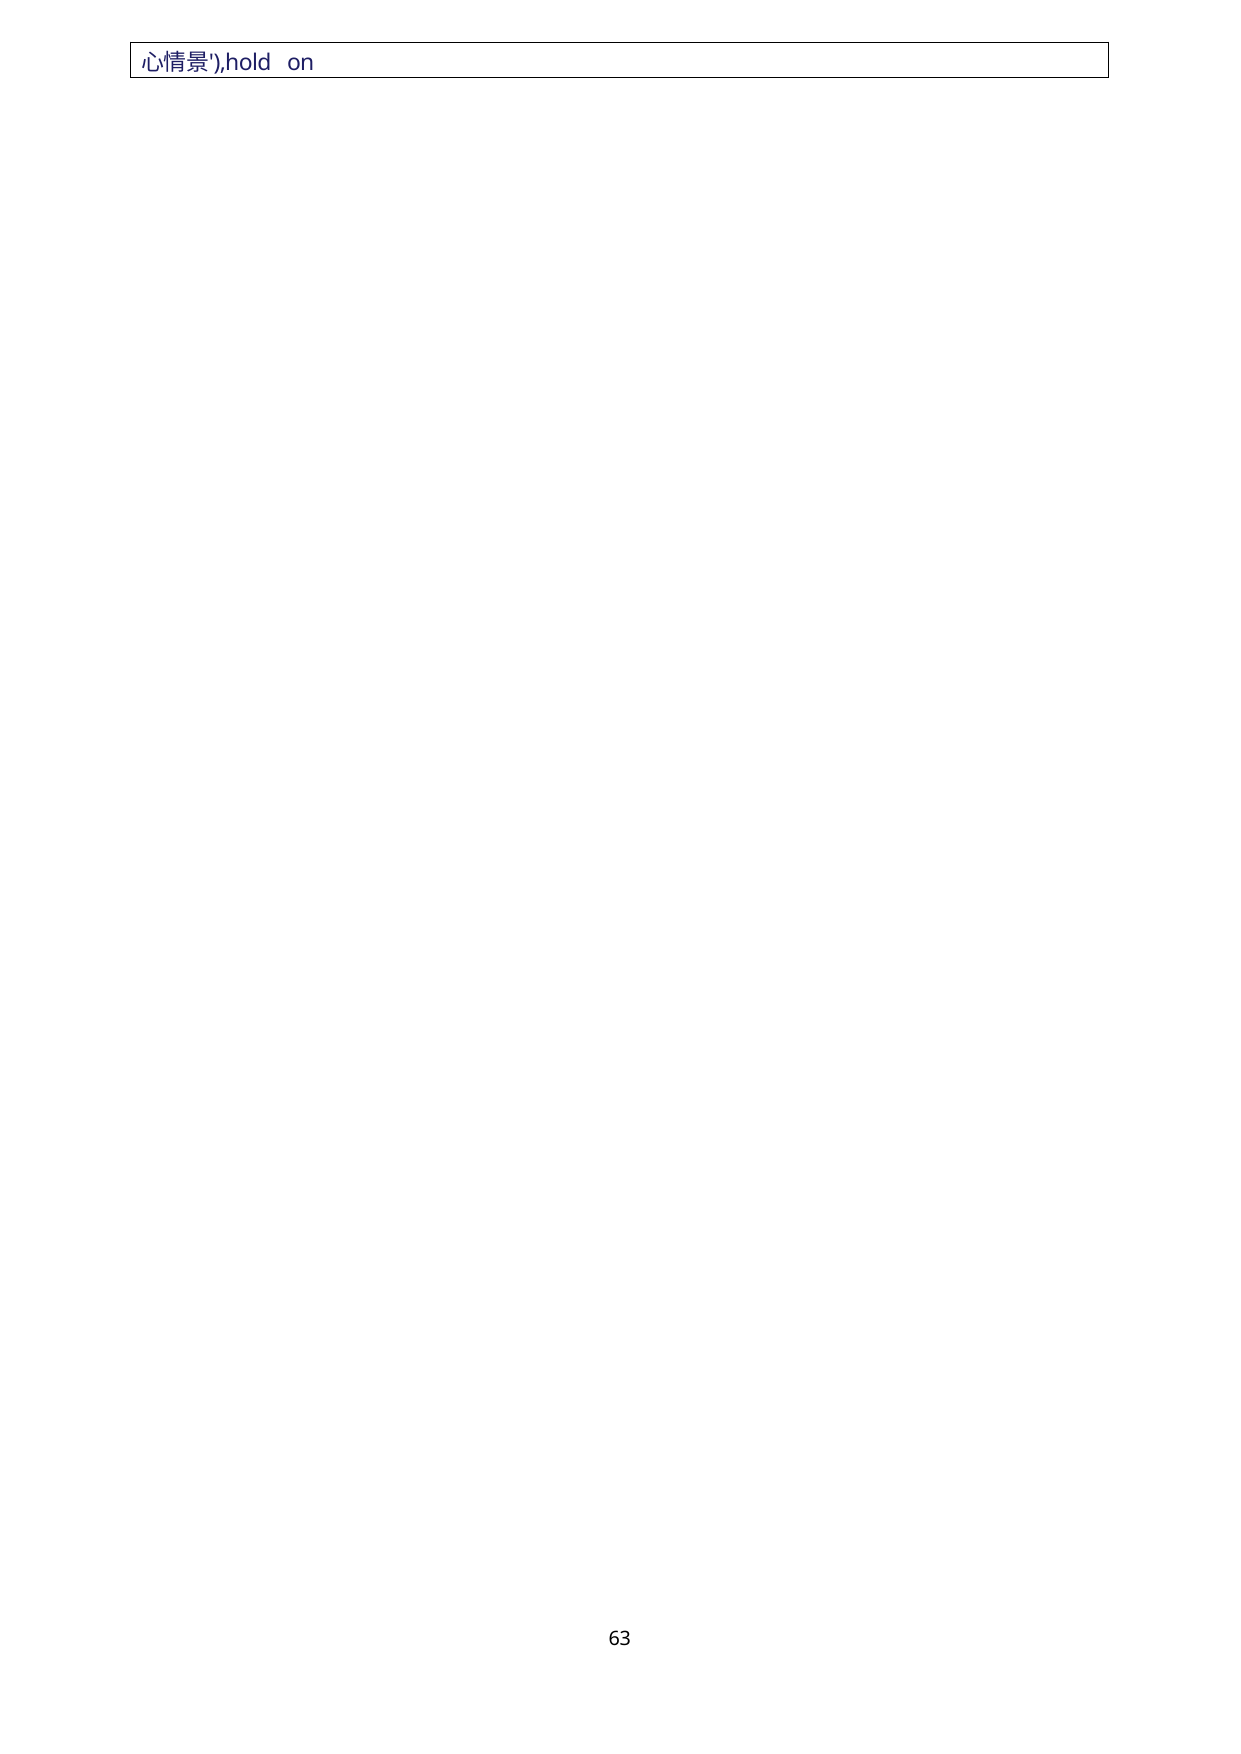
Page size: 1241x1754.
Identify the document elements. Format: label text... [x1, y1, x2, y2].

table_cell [131, 43, 980, 77]
table_cell '自然 '基 '雄 [980, 43, 1108, 77]
